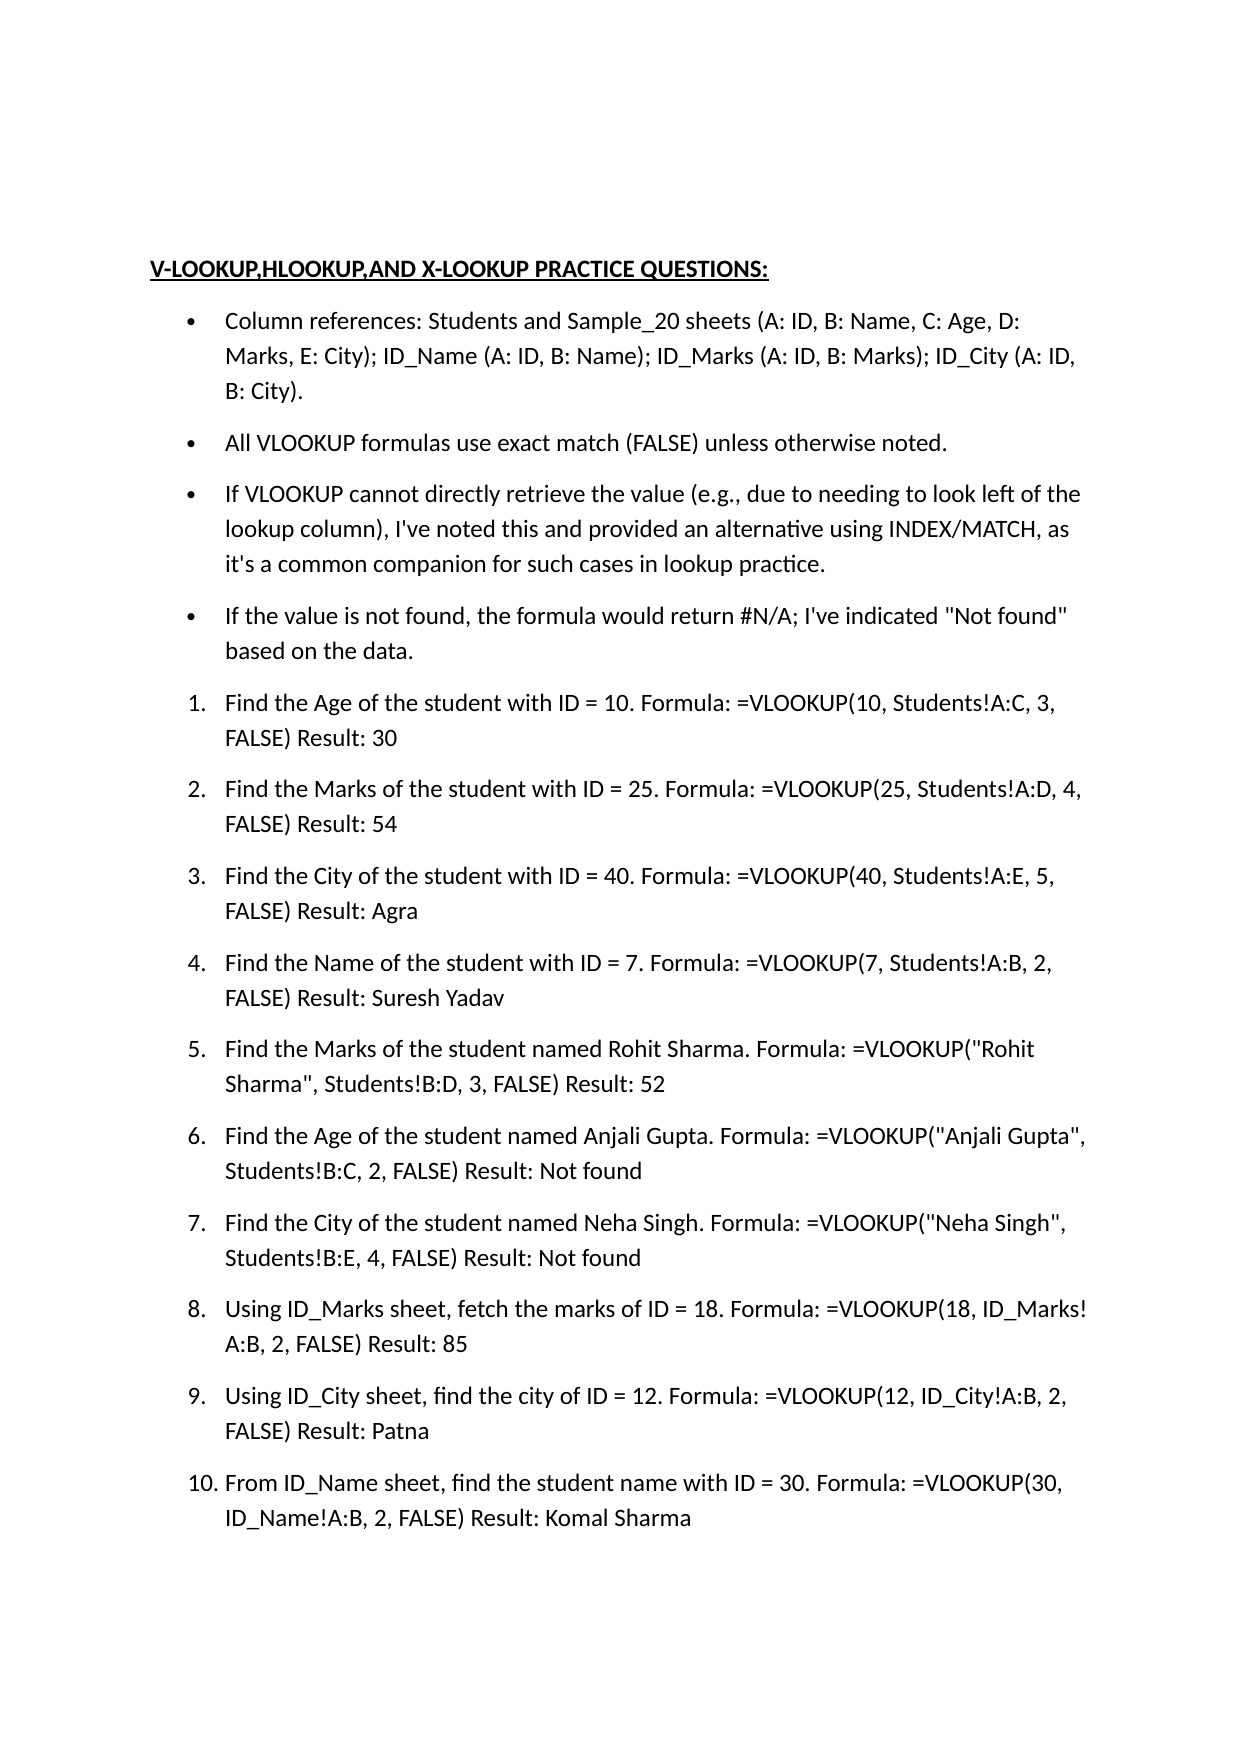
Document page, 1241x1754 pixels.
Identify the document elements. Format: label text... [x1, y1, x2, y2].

list Find the Marks of the student with ID = 25. Formula: =VLOOKUP(25, Students!A:D, 4, FALSE) Result: 54 [187, 773, 1090, 839]
list Find the City of the student with ID = 40. Formula: =VLOOKUP(40, Students!A:E, 5, FALSE) Result: Agra [187, 860, 1090, 926]
text V-LOOKUP,HLOOKUP,AND X-LOOKUP PRACTICE QUESTIONS: [150, 253, 1090, 284]
list Using ID_Marks sheet, fetch the marks of ID = 18. Formula: =VLOOKUP(18, ID_Marks!A:B, 2, FALSE) Result: 85 [187, 1293, 1090, 1359]
list If VLOOKUP cannot directly retrieve the value (e.g., due to needing to look left of the lookup column), I've noted this and provided an alternative using INDEX/MATCH, as it's a common companion for such cases in lookup practice. [187, 478, 1090, 579]
list Using ID_City sheet, find the city of ID = 12. Formula: =VLOOKUP(12, ID_City!A:B, 2, FALSE) Result: Patna [187, 1380, 1090, 1446]
list From ID_Name sheet, find the student name with ID = 30. Formula: =VLOOKUP(30, ID_Name!A:B, 2, FALSE) Result: Komal Sharma [187, 1467, 1090, 1532]
list All VLOOKUP formulas use exact match (FALSE) unless otherwise noted. [187, 427, 1090, 457]
list Find the Marks of the student named Rohit Sharma. Formula: =VLOOKUP("Rohit Sharma", Students!B:D, 3, FALSE) Result: 52 [187, 1033, 1090, 1099]
list Find the Age of the student with ID = 10. Formula: =VLOOKUP(10, Students!A:C, 3, FALSE) Result: 30 [187, 687, 1090, 752]
list Column references: Students and Sample_20 sheets (A: ID, B: Name, C: Age, D: Marks, E: City); ID_Name (A: ID, B: Name); ID_Marks (A: ID, B: Marks); ID_City (A: ID, B: City). [187, 305, 1090, 406]
list Find the Name of the student with ID = 7. Formula: =VLOOKUP(7, Students!A:B, 2, FALSE) Result: Suresh Yadav [187, 947, 1090, 1012]
list Find the City of the student named Neha Singh. Formula: =VLOOKUP("Neha Singh", Students!B:E, 4, FALSE) Result: Not found [187, 1207, 1090, 1272]
list Find the Age of the student named Anjali Gupta. Formula: =VLOOKUP("Anjali Gupta", Students!B:C, 2, FALSE) Result: Not found [187, 1120, 1090, 1186]
list If the value is not found, the formula would return #N/A; I've indicated "Not found" based on the data. [187, 600, 1090, 666]
